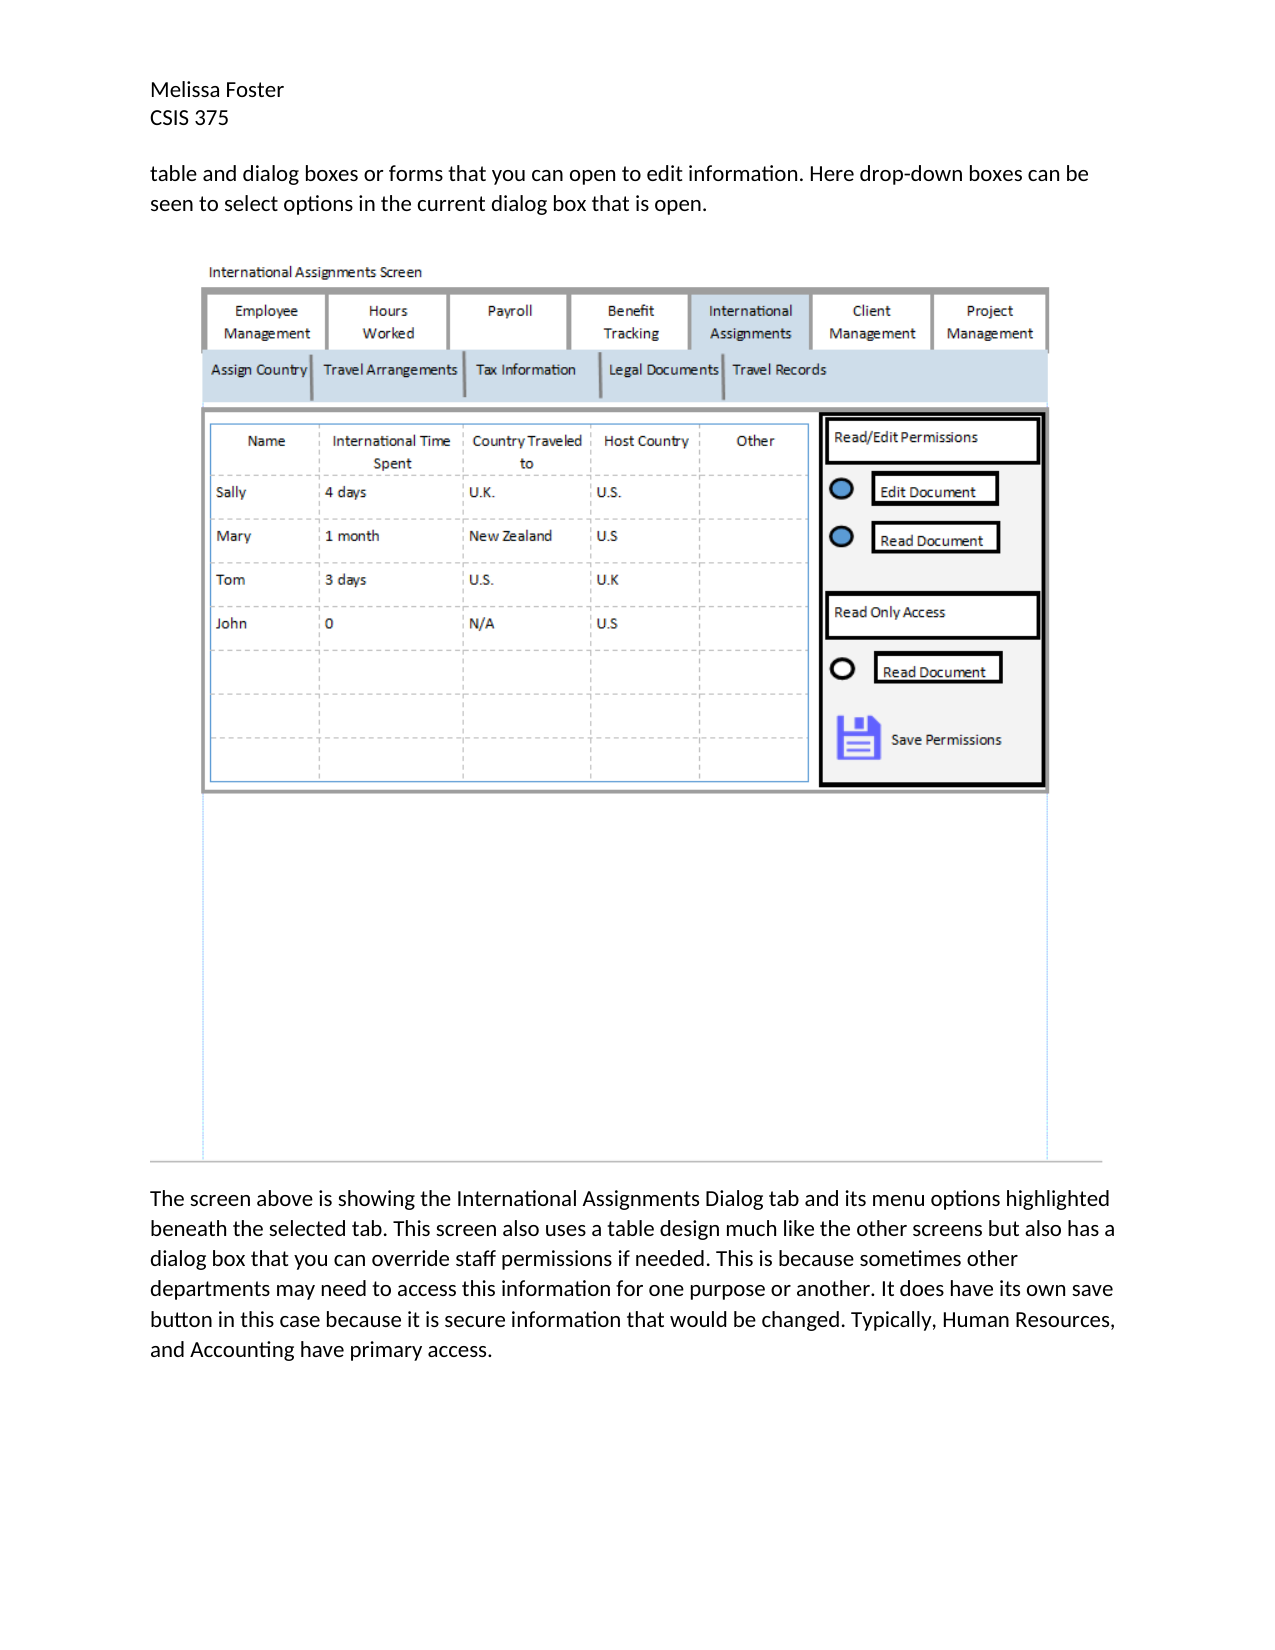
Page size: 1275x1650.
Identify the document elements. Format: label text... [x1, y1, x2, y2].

text The screen above is showing the International Assignments Dialog tab and its menu options highlighted beneath the selected tab. This screen also uses a table design much like the other screens but also has a dialog box that you can override staff permissions if needed. This is because sometimes other departments may need to access this information for one purpose or another. It does have its own save button in this case because it is secure information that would be changed. Typically, Human Resources, and Accounting have primary access. [150, 1184, 1125, 1363]
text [150, 159, 1125, 217]
picture [150, 236, 1103, 1165]
